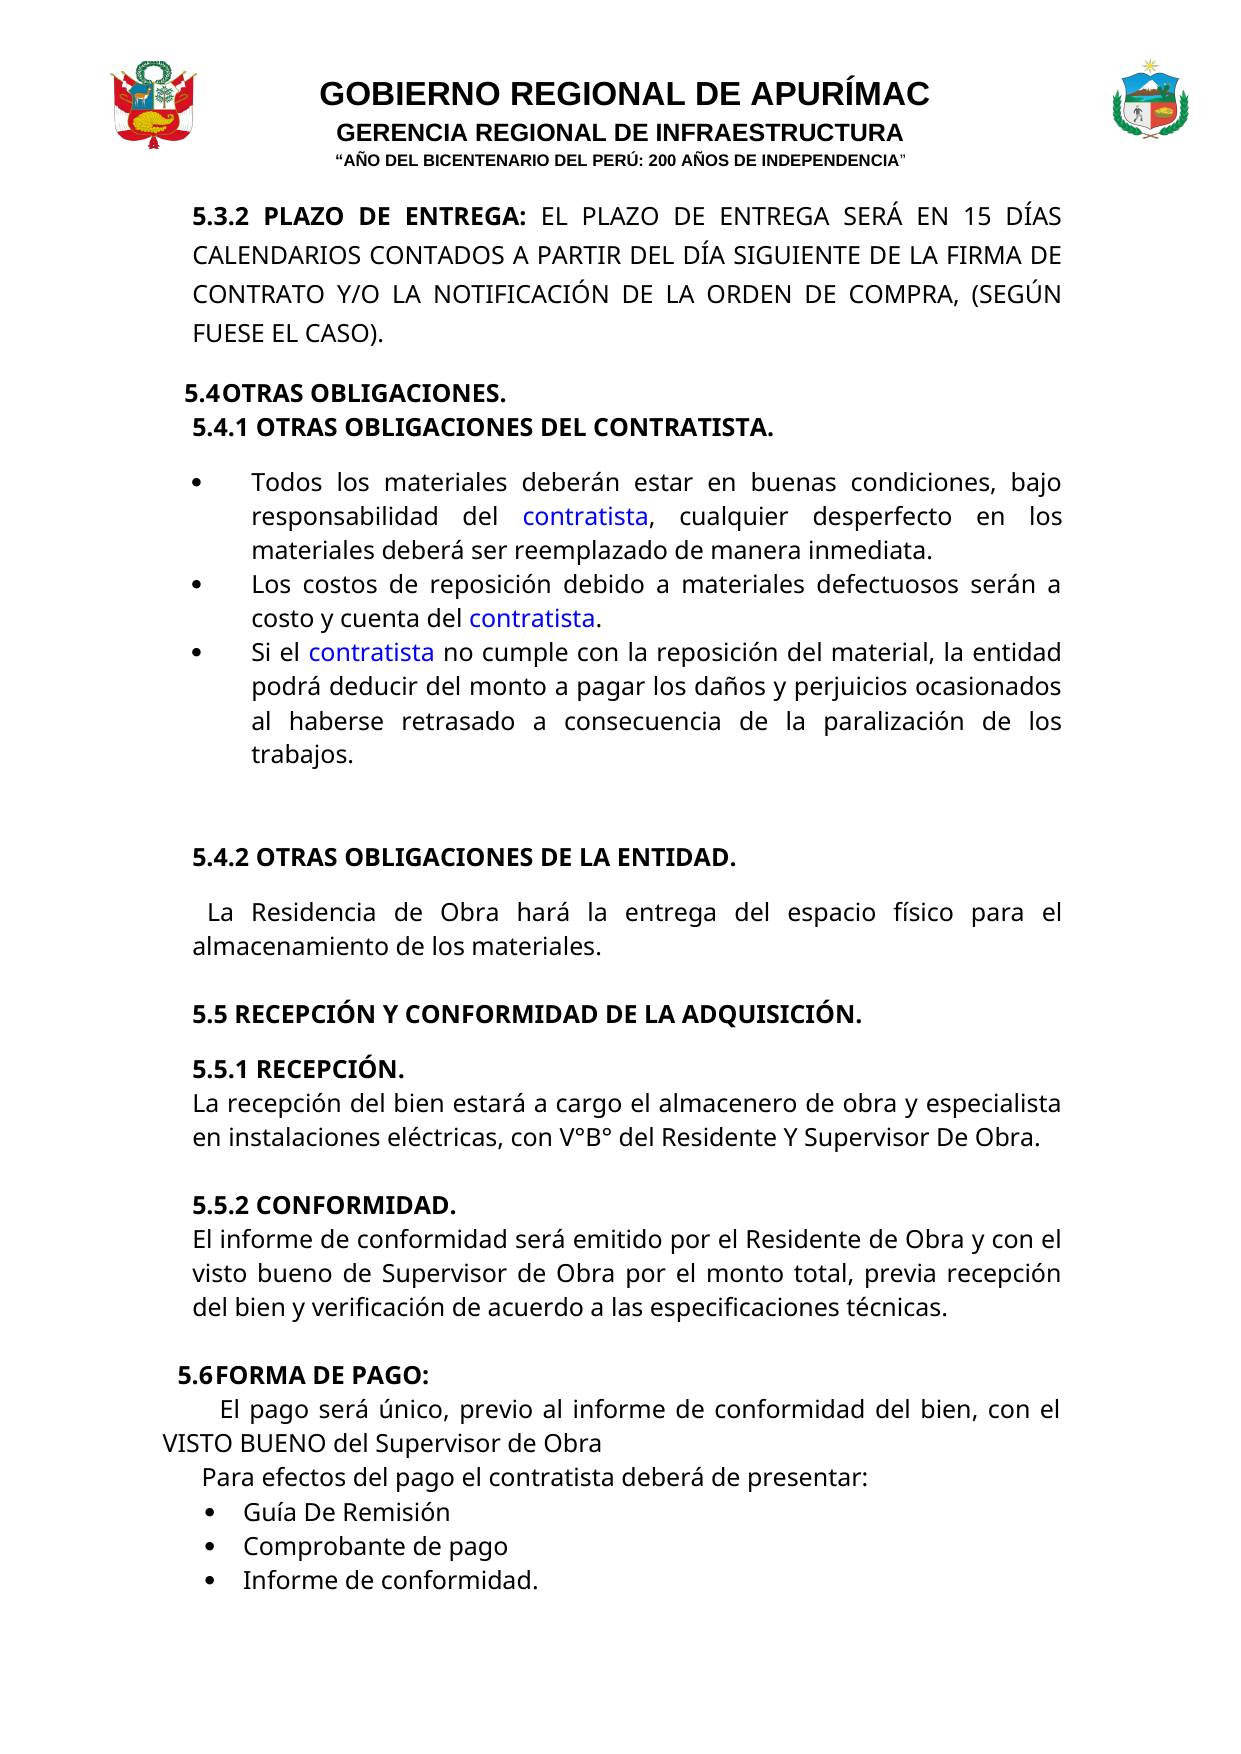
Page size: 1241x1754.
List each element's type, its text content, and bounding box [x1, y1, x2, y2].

text 5.3.2 PLAZO DE ENTREGA: EL PLAZO DE ENTREGA SERÁ EN 15 DÍAS CALENDARIOS CONTADOS A PARTIR DEL DÍA SIGUIENTE DE LA FIRMA DE CONTRATO Y/O LA NOTIFICACIÓN DE LA ORDEN DE COMPRA, (SEGÚN FUESE EL CASO). [192, 198, 1063, 350]
text Para efectos del pago el contratista deberá de presentar: [162, 1460, 1063, 1494]
text El pago será único, previo al informe de conformidad del bien, con el VISTO BUENO del Supervisor de Obra [162, 1392, 1063, 1460]
picture [1112, 58, 1189, 139]
text La recepción del bien estará a cargo el almacenero de obra y especialista en instalaciones eléctricas, con V°B° del Residente Y Supervisor De Obra. [192, 1085, 1063, 1153]
text 5.4.1 OTRAS OBLIGACIONES DEL CONTRATISTA. [192, 410, 1063, 444]
list Informe de conformidad. [205, 1562, 1063, 1596]
list Los costos de reposición debido a materiales defectuosos serán a costo y cuenta del contratista. [192, 567, 1063, 635]
text 5.5.1 RECEPCIÓN. [192, 1051, 1063, 1085]
list Todos los materiales deberán estar en buenas condiciones, bajo responsabilidad del contratista, cualquier desperfecto en los materiales deberá ser reemplazado de manera inmediata. [192, 465, 1063, 567]
list Comprobante de pago [205, 1528, 1063, 1562]
text 5.5 RECEPCIÓN Y CONFORMIDAD DE LA ADQUISICIÓN. [192, 996, 1063, 1031]
text La Residencia de Obra hará la entrega del espacio físico para el almacenamiento de los materiales. [192, 894, 1063, 962]
text 5.4.2 OTRAS OBLIGACIONES DE LA ENTIDAD. [192, 839, 1063, 873]
list FORMA DE PAGO: [177, 1358, 1063, 1392]
text 5.5.2 CONFORMIDAD. [192, 1188, 1063, 1222]
list Si el contratista no cumple con la reposición del material, la entidad podrá deducir del monto a pagar los daños y perjuicios ocasionados al haberse retrasado a consecuencia de la paralización de los trabajos. [192, 635, 1063, 771]
list Guía De Remisión [205, 1494, 1063, 1528]
picture [110, 61, 197, 149]
text El informe de conformidad será emitido por el Residente de Obra y con el visto bueno de Supervisor de Obra por el monto total, previa recepción del bien y verificación de acuerdo a las especificaciones técnicas. [192, 1222, 1063, 1324]
list OTRAS OBLIGACIONES. [184, 376, 1063, 410]
